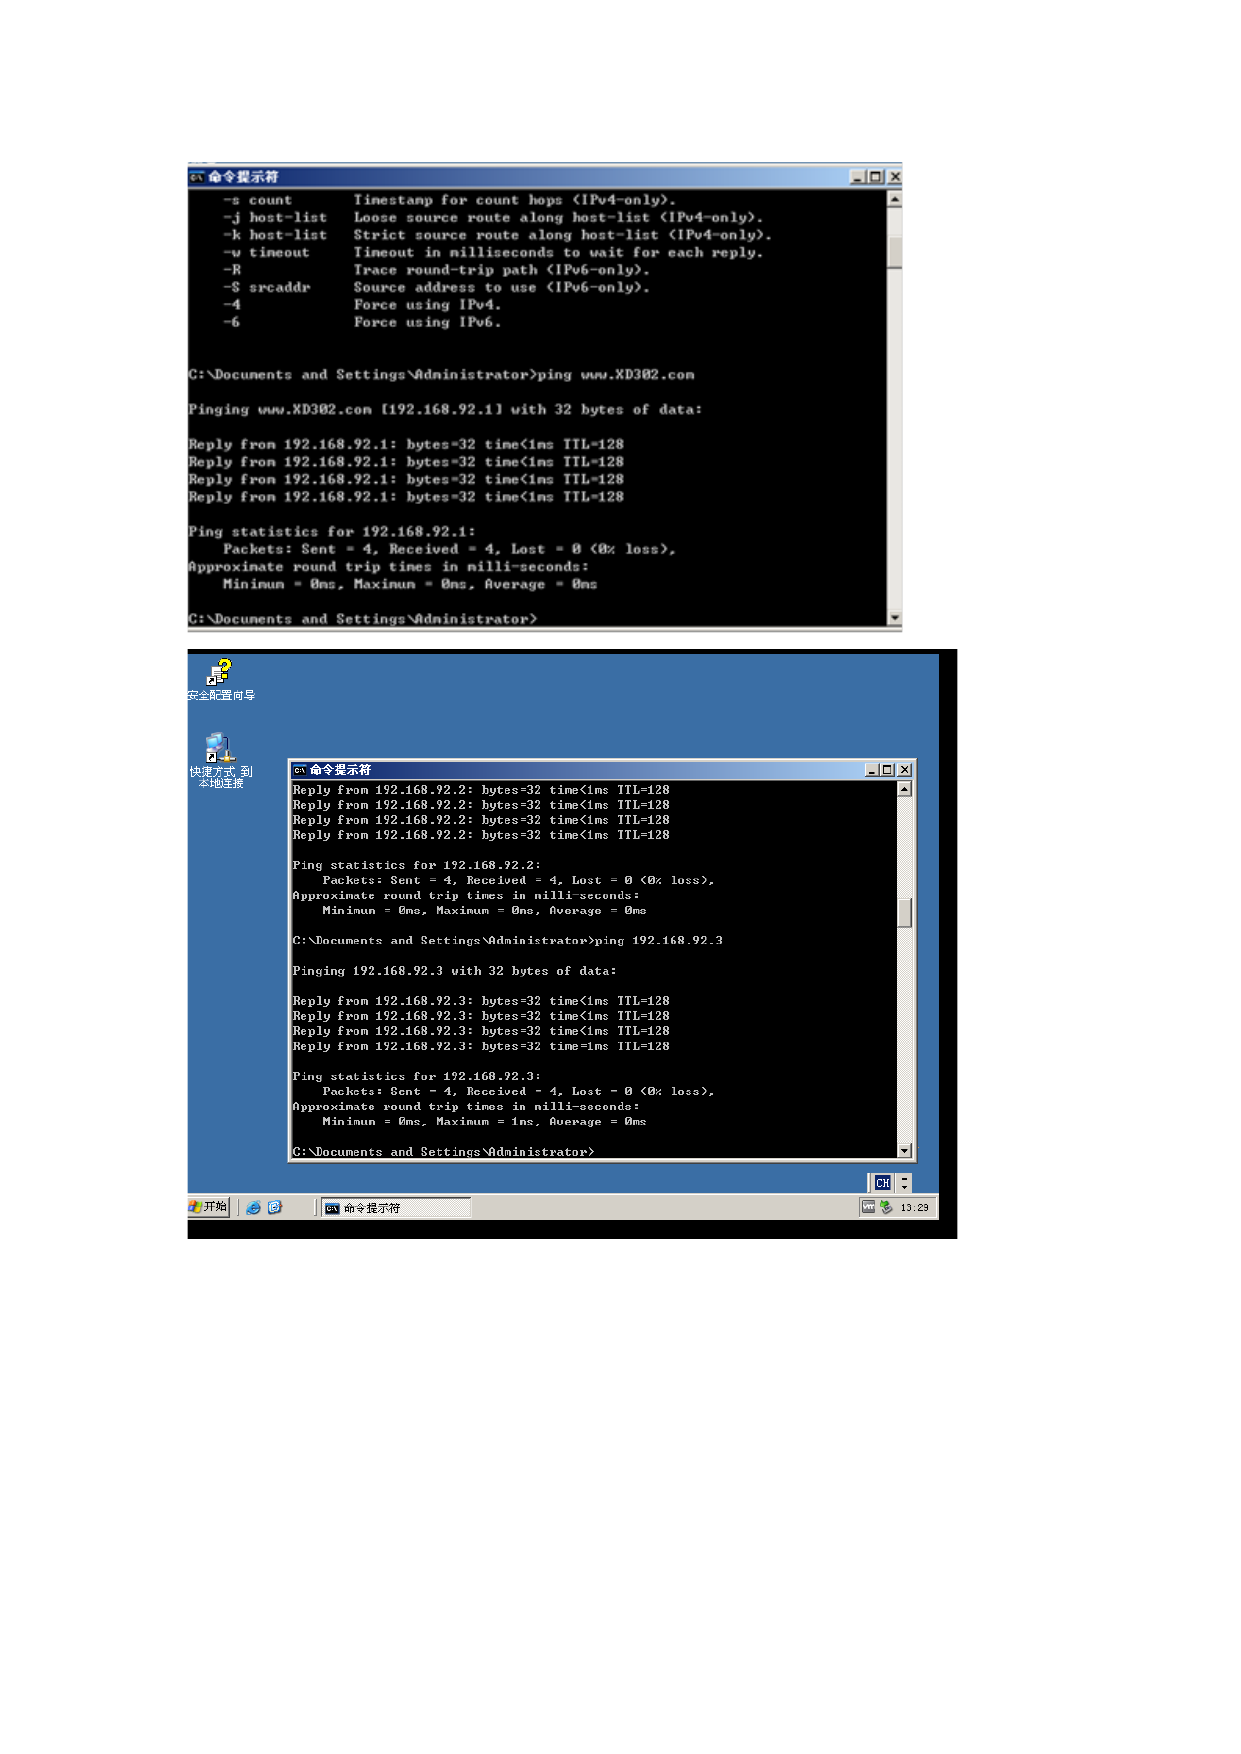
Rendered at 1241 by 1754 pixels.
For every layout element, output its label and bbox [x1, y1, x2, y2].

picture [187, 162, 903, 634]
picture [187, 649, 958, 1239]
